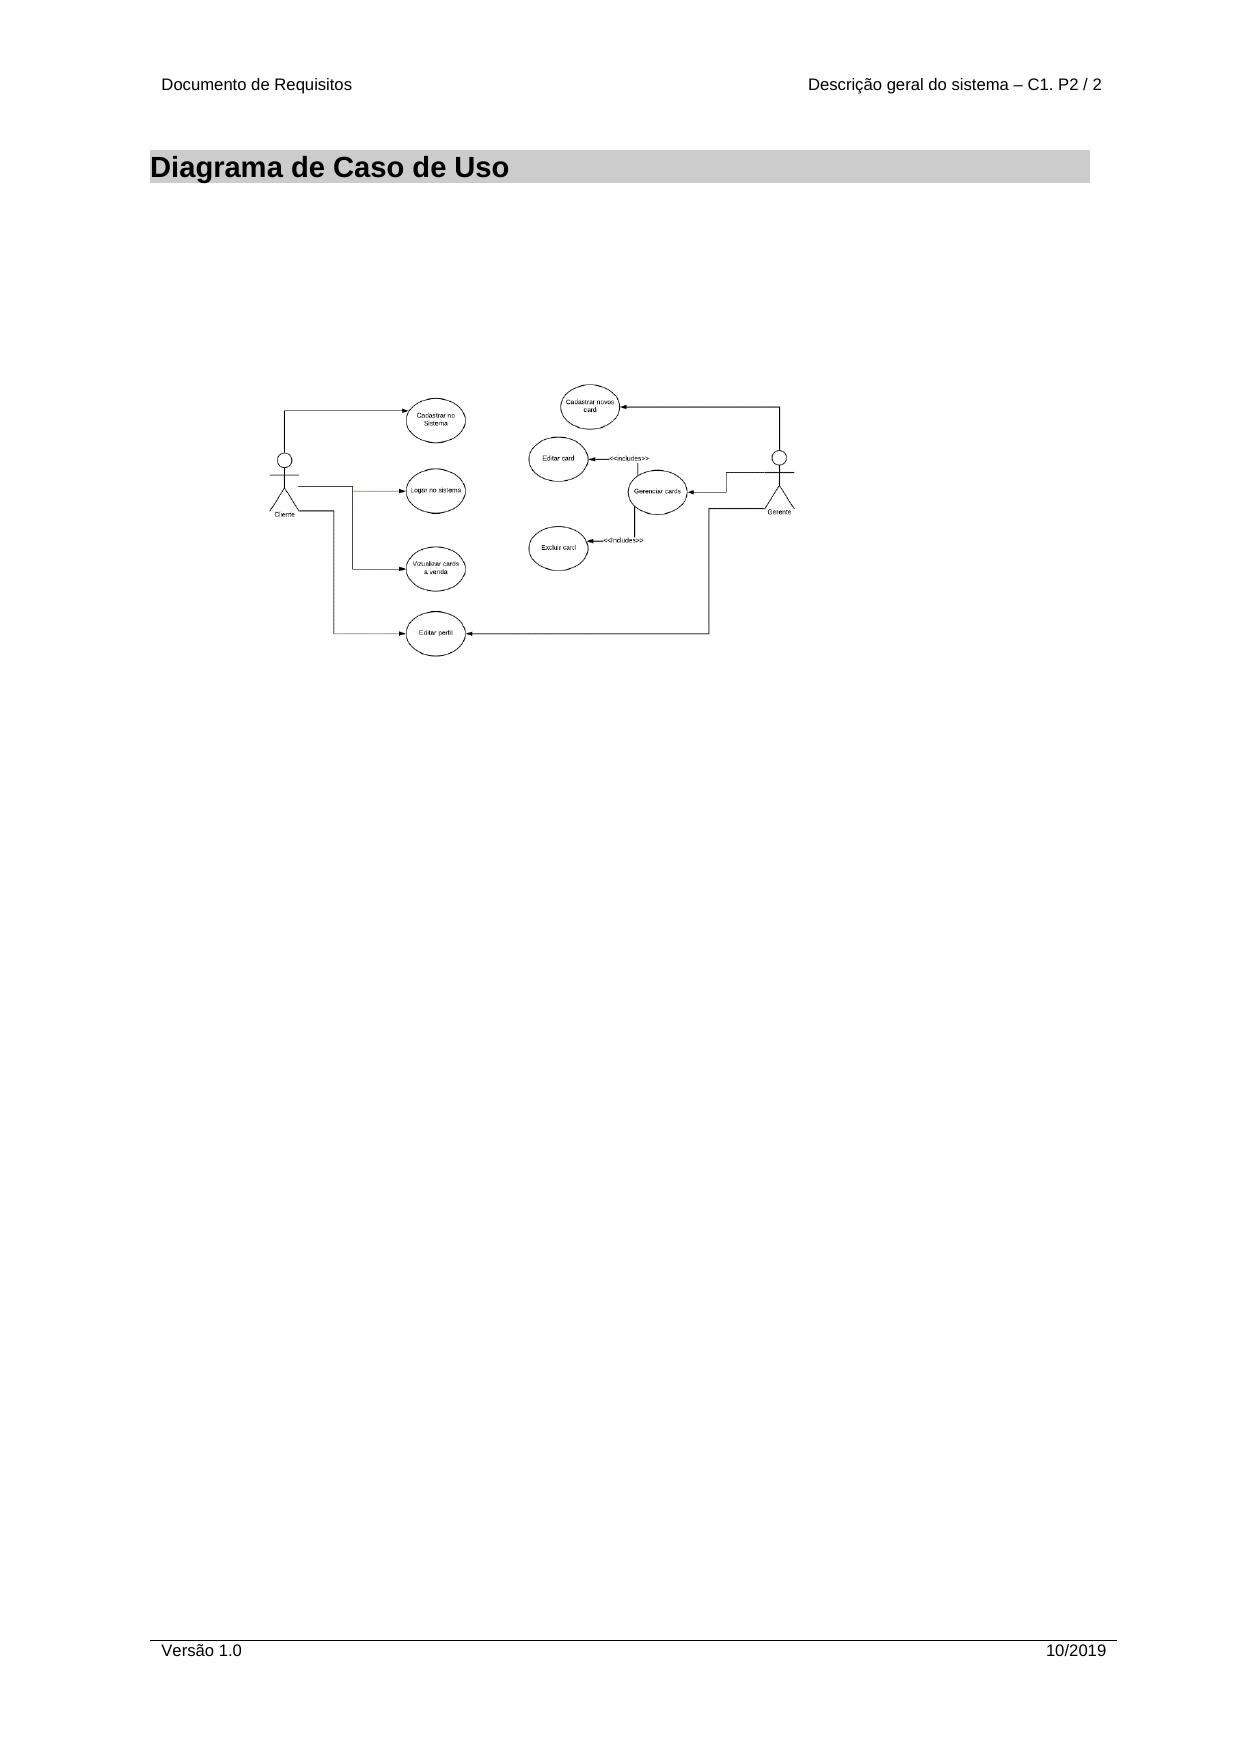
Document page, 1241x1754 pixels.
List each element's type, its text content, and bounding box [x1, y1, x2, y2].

picture [150, 202, 901, 781]
subtitle Diagrama de Caso de Uso [150, 150, 1090, 183]
